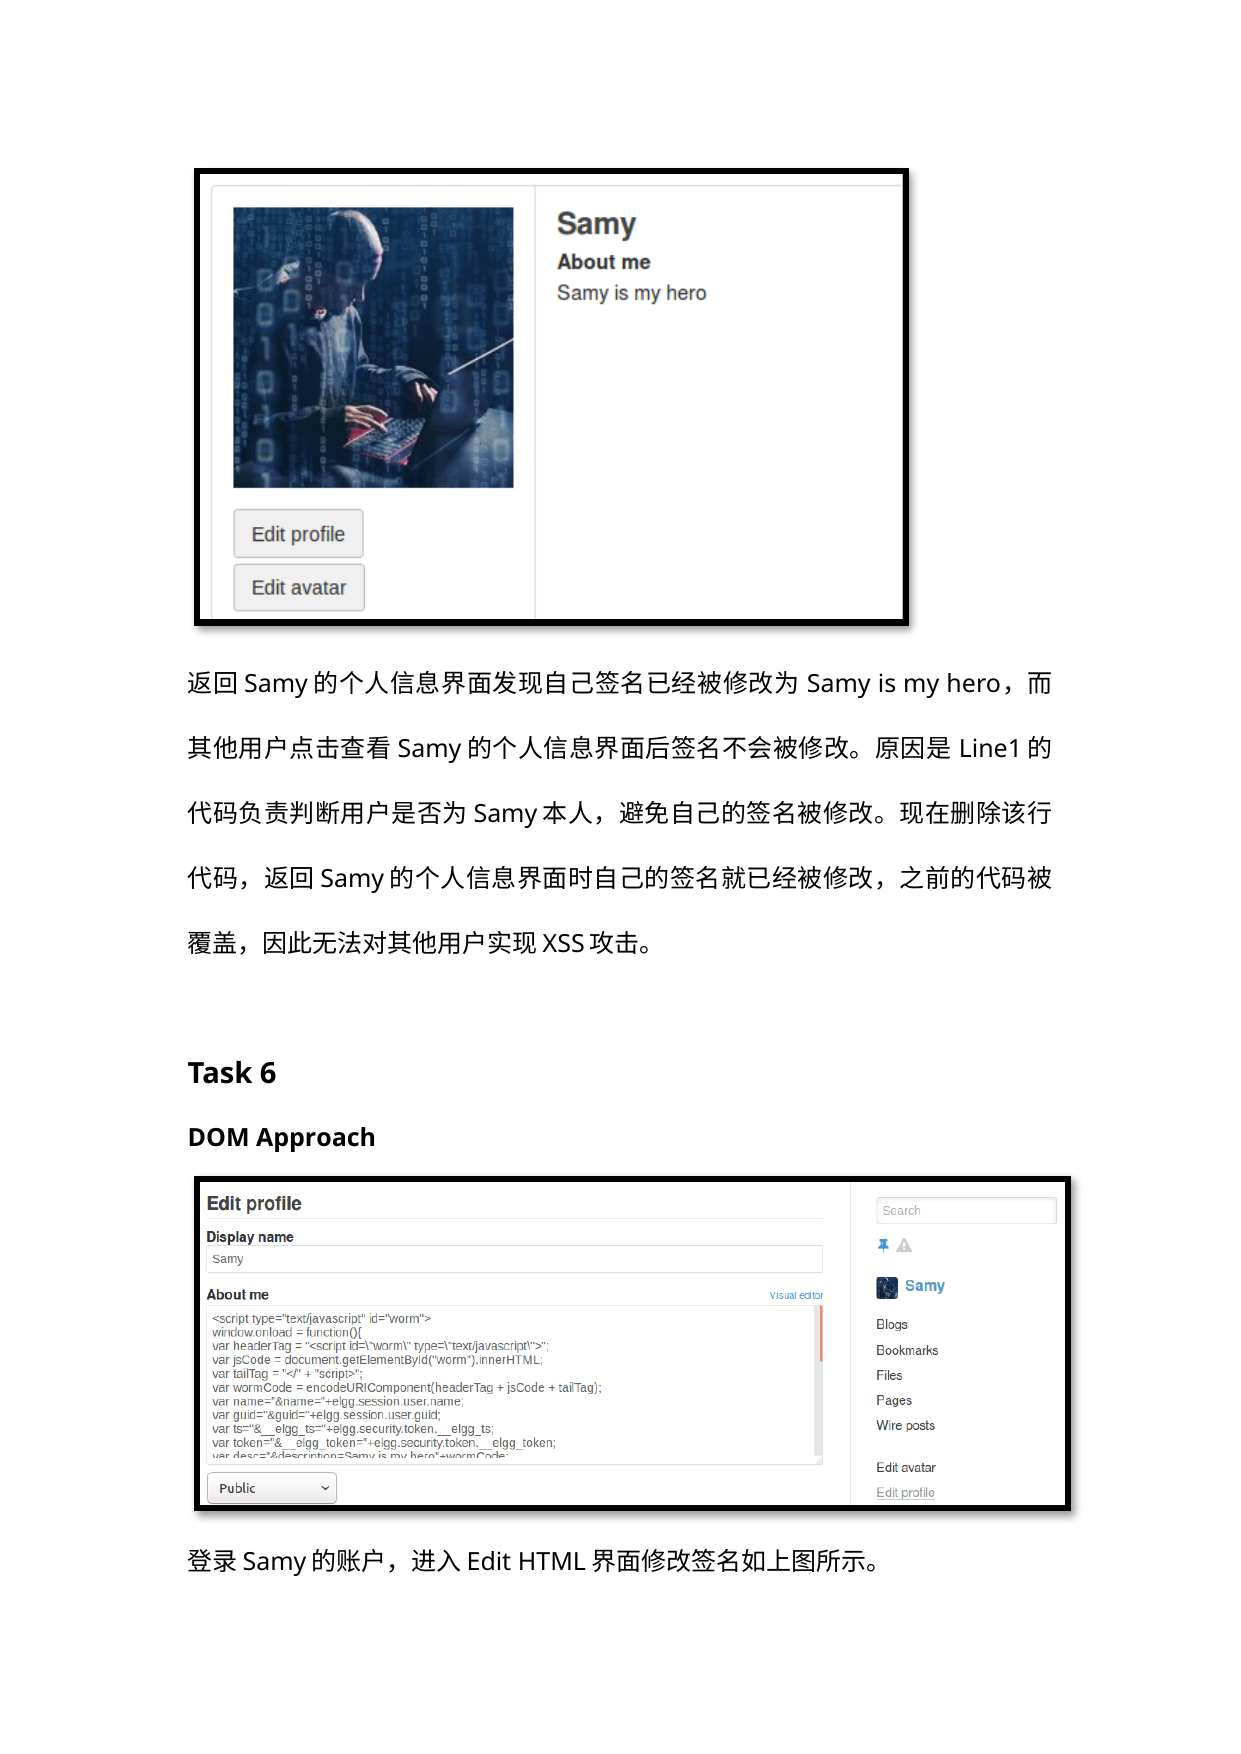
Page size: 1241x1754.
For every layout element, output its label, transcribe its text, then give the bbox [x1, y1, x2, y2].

picture [200, 174, 903, 619]
text 返回Samy的个人信息界面发现自己签名已经被修改为Samy is my hero，而其他用户点击查看Samy的个人信息界面后签名不会被修改。原因是Line1的代码负责判断用户是否为Samy本人，避免自己的签名被修改。现在删除该行代码，返回Samy的个人信息界面时自己的签名就已经被修改，之前的代码被覆盖，因此无法对其他用户实现XSS攻击。 [187, 649, 1053, 974]
picture [200, 1182, 1065, 1505]
text 登录Samy的账户，进入Edit HTML界面修改签名如上图所示。 [187, 1527, 1053, 1592]
text Task 6 [187, 1039, 1053, 1104]
text DOM Approach [187, 1104, 1053, 1169]
